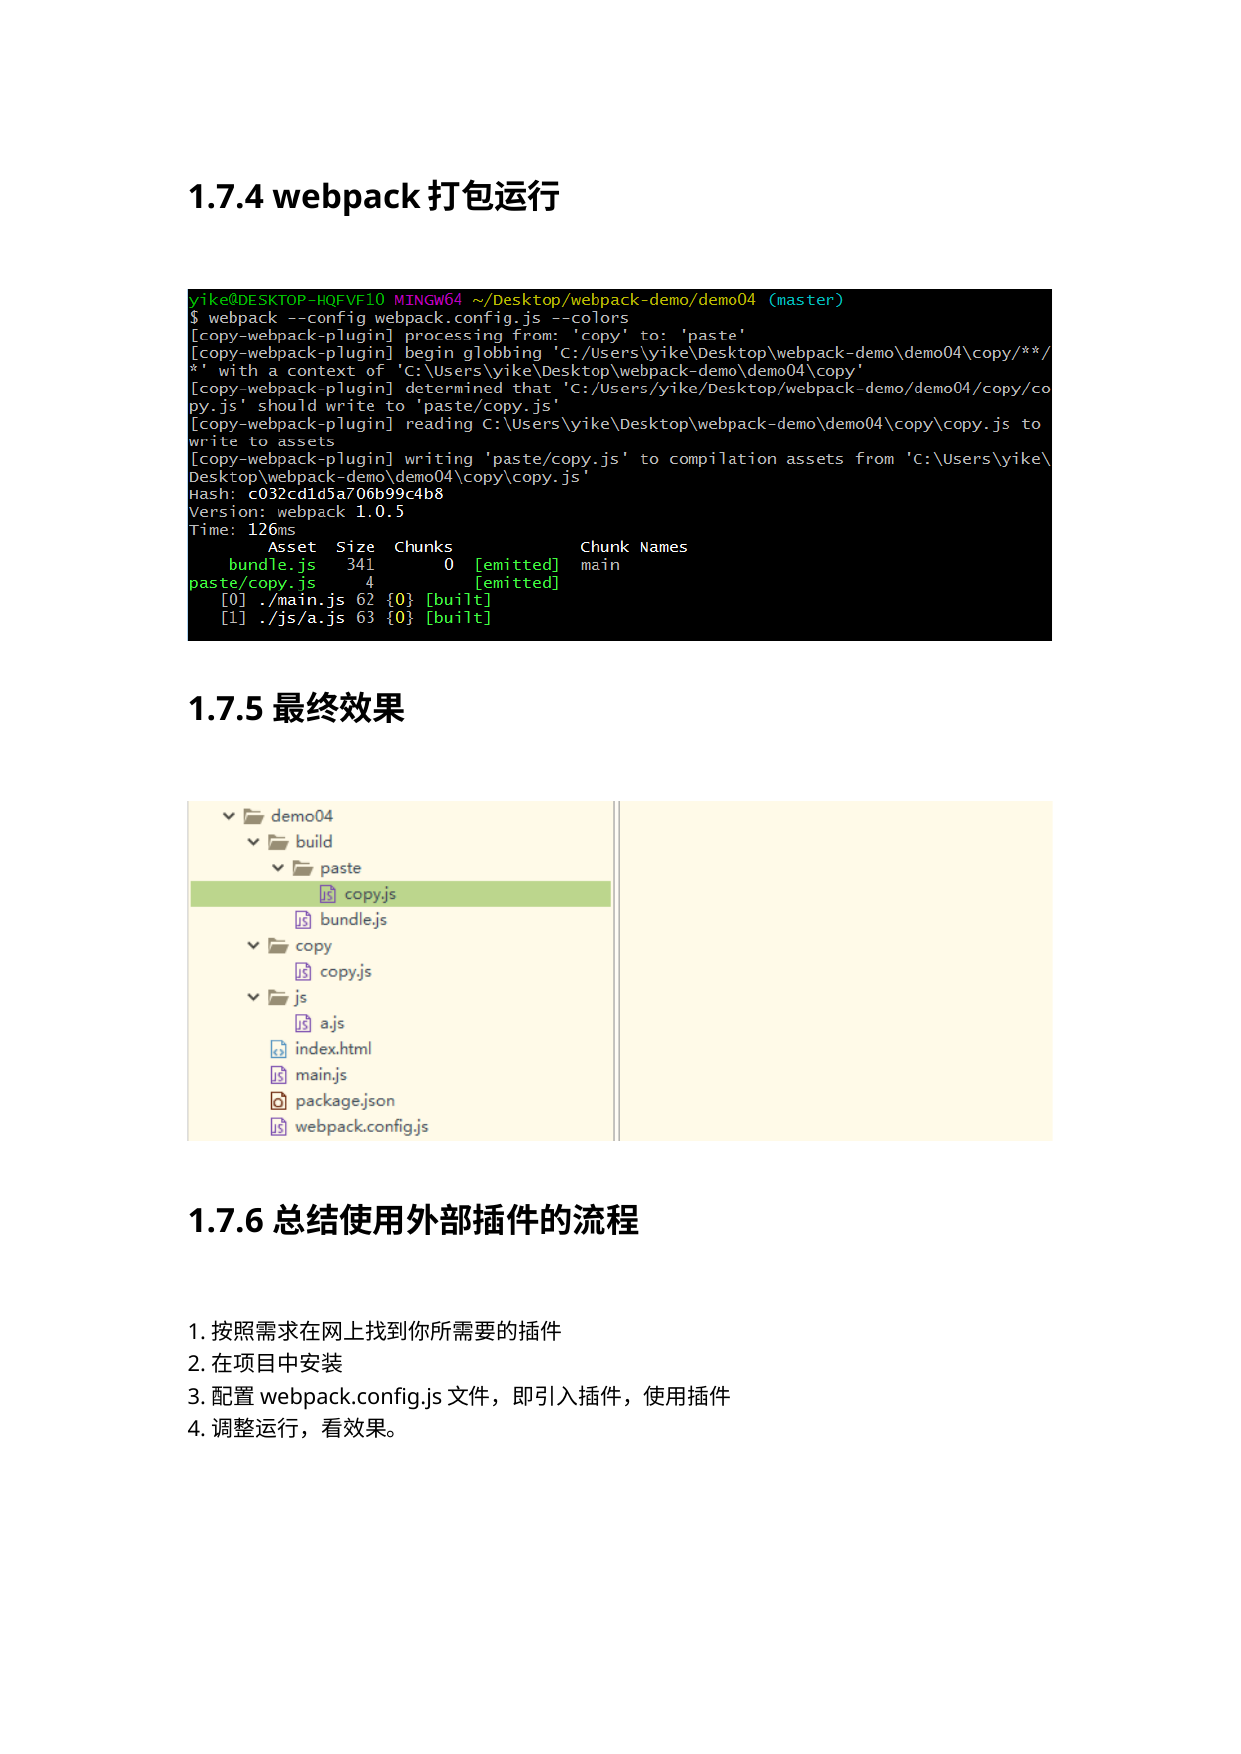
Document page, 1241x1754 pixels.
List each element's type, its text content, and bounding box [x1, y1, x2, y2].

text 3. 配置webpack.config.js文件，即引入插件，使用插件 [187, 1378, 1053, 1411]
picture [187, 289, 1053, 641]
picture [187, 801, 1053, 1141]
text 1. 按照需求在网上找到你所需要的插件 [187, 1313, 1053, 1346]
text 2. 在项目中安装 [187, 1346, 1053, 1378]
subtitle 1.7.6 总结使用外部插件的流程 [187, 1186, 1053, 1251]
text 4. 调整运行，看效果。 [187, 1411, 1053, 1443]
subtitle 1.7.5 最终效果 [187, 674, 1053, 739]
subtitle 1.7.4 webpack打包运行 [187, 162, 1053, 227]
